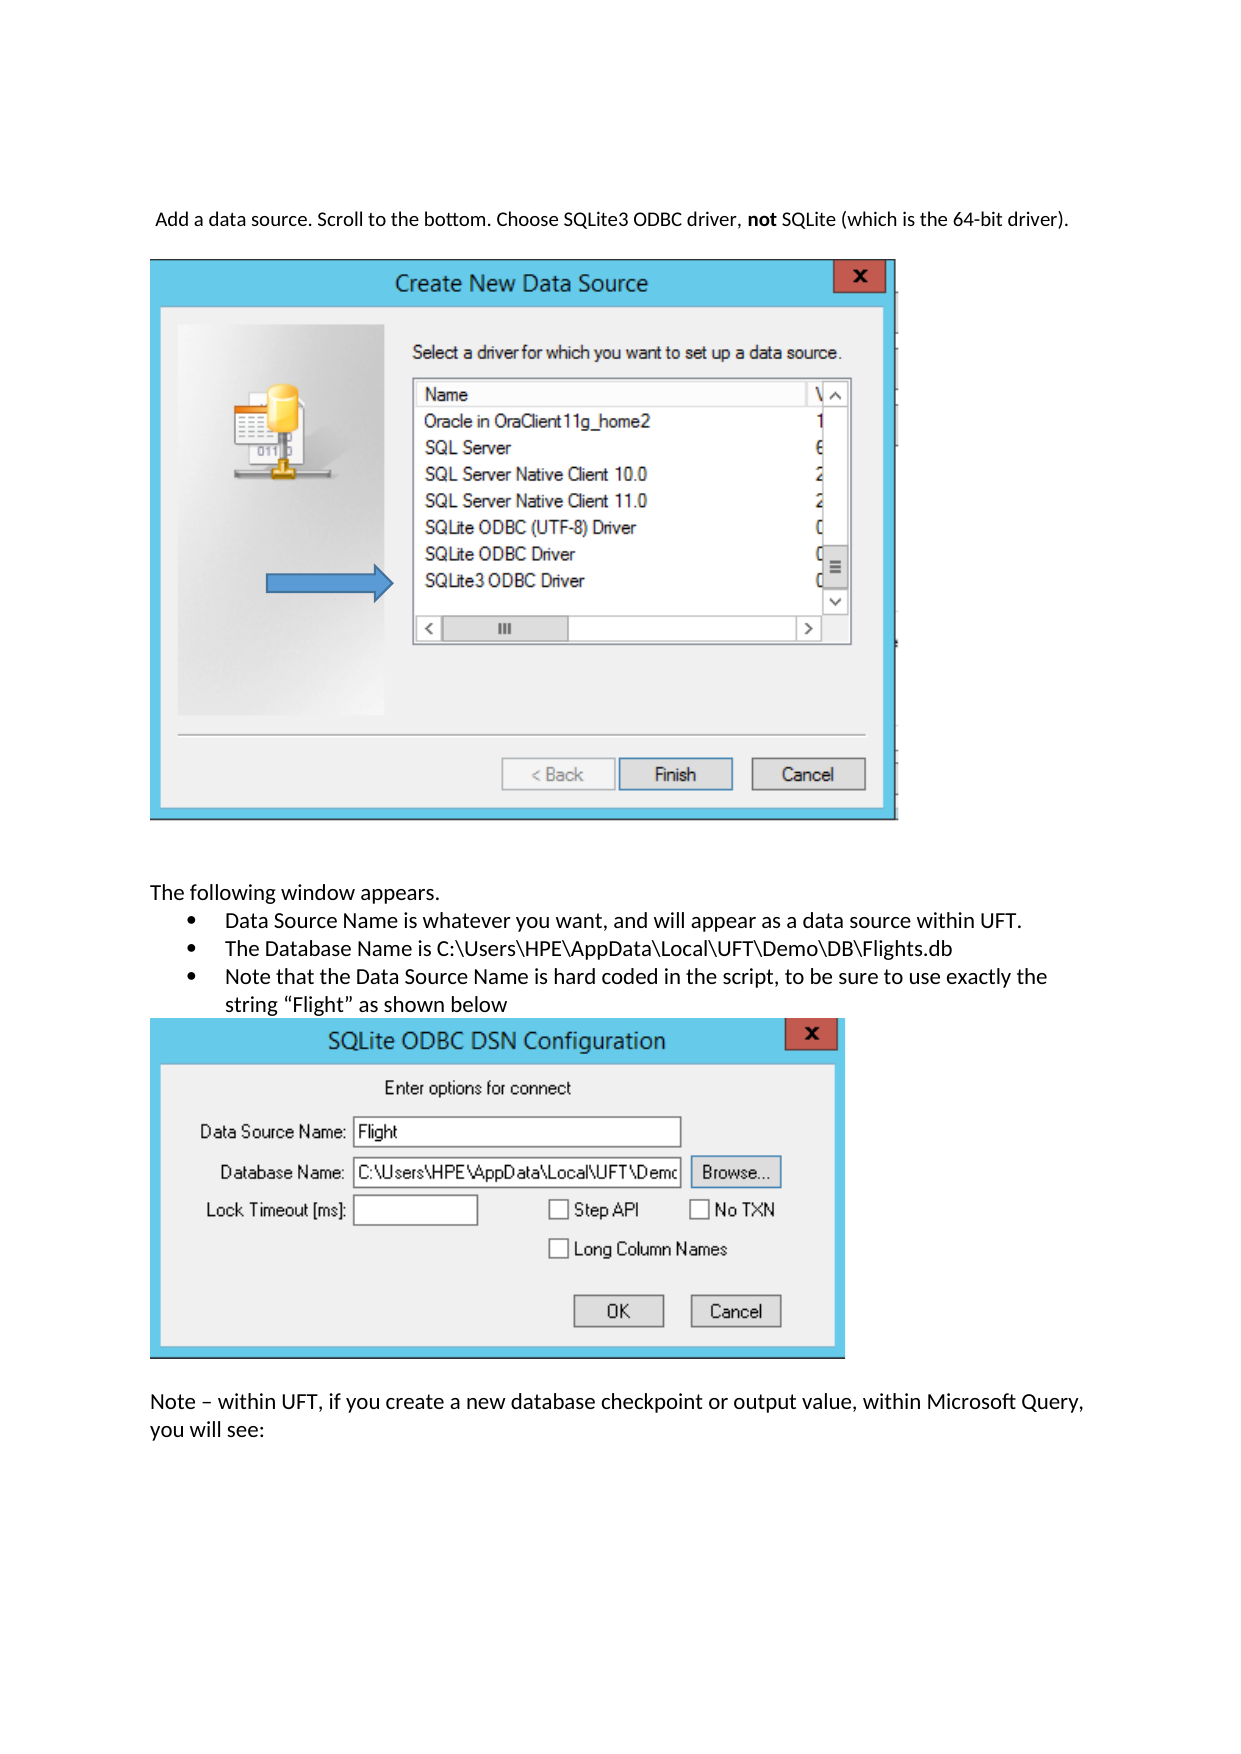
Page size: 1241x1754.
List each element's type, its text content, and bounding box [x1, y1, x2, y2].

text Add a data source. Scroll to the bottom. Choose SQLite3 ODBC driver, not SQLite (which is the 64-bit driver). [155, 206, 1090, 231]
list Note that the Data Source Name is hard coded in the script, to be sure to use exactly the string “Flight” as shown below [187, 962, 1090, 1018]
list Data Source Name is whatever you want, and will appear as a data source within UFT. [187, 906, 1090, 934]
text The following window appears. [150, 878, 1090, 906]
list The Database Name is C:\Users\HPE\AppData\Local\UFT\Demo\DB\Flights.db [187, 934, 1090, 962]
text Note – within UFT, if you create a new database checkpoint or output value, within Microsoft Query, you will see: [150, 1387, 1090, 1443]
picture [150, 259, 899, 822]
picture [150, 1018, 846, 1359]
